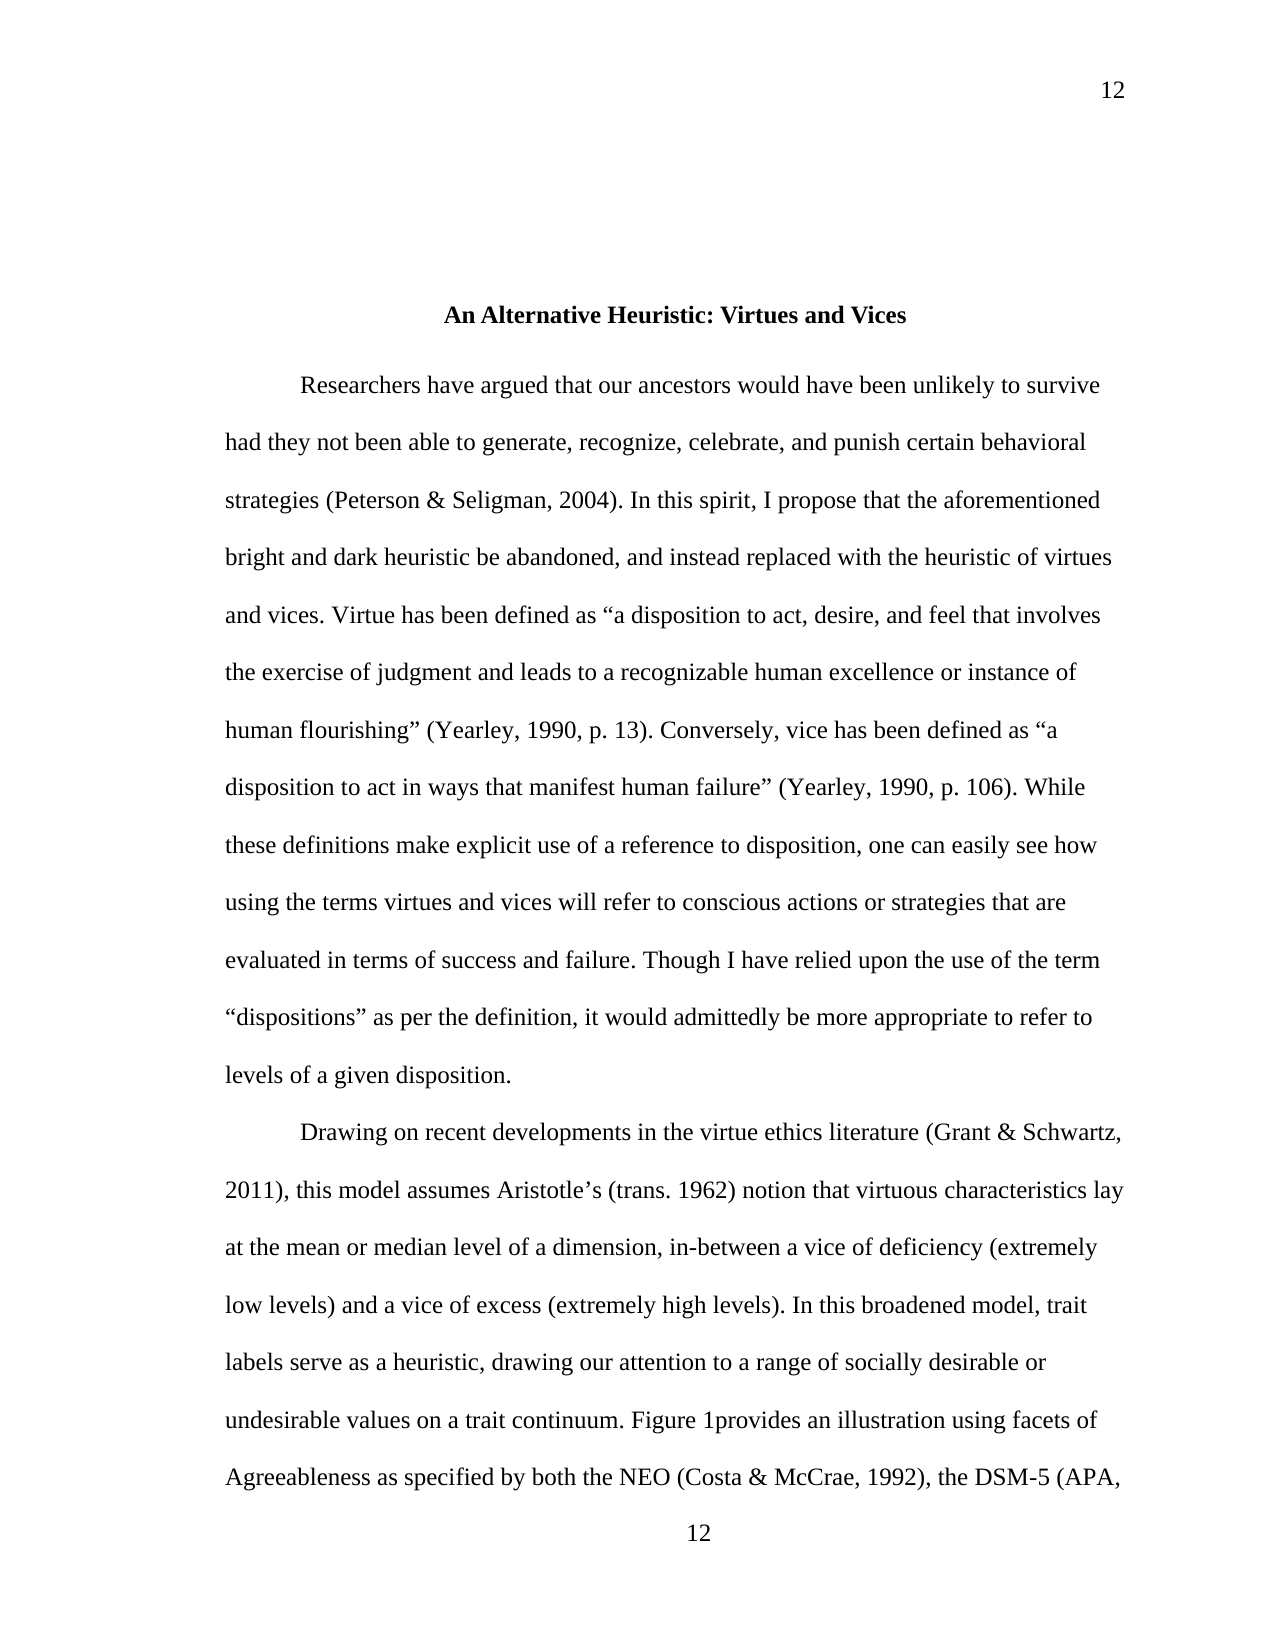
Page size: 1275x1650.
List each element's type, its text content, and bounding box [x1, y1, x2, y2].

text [225, 1117, 1125, 1491]
text Researchers have argued that our ancestors would have been unlikely to survive had they not been able to generate, recognize, celebrate, and punish certain behavioral strategies (Peterson & Seligman, 2004). In this spirit, I propose that the aforementioned bright and dark heuristic be abandoned, and instead replaced with the heuristic of virtues and vices. Virtue has been defined as “a disposition to act, desire, and feel that involves the exercise of judgment and leads to a recognizable human excellence or instance of human flourishing” (Yearley, 1990, p. 13). Conversely, vice has been defined as “a disposition to act in ways that manifest human failure” (Yearley, 1990, p. 106). While these definitions make explicit use of a reference to disposition, one can easily see how using the terms virtues and vices will refer to conscious actions or strategies that are evaluated in terms of success and failure. Though I have relied upon the use of the term “dispositions” as per the definition, it would admittedly be more appropriate to refer to levels of a given disposition. [225, 370, 1125, 1089]
subtitle An Alternative Heuristic: Virtues and Vices [225, 300, 1125, 329]
